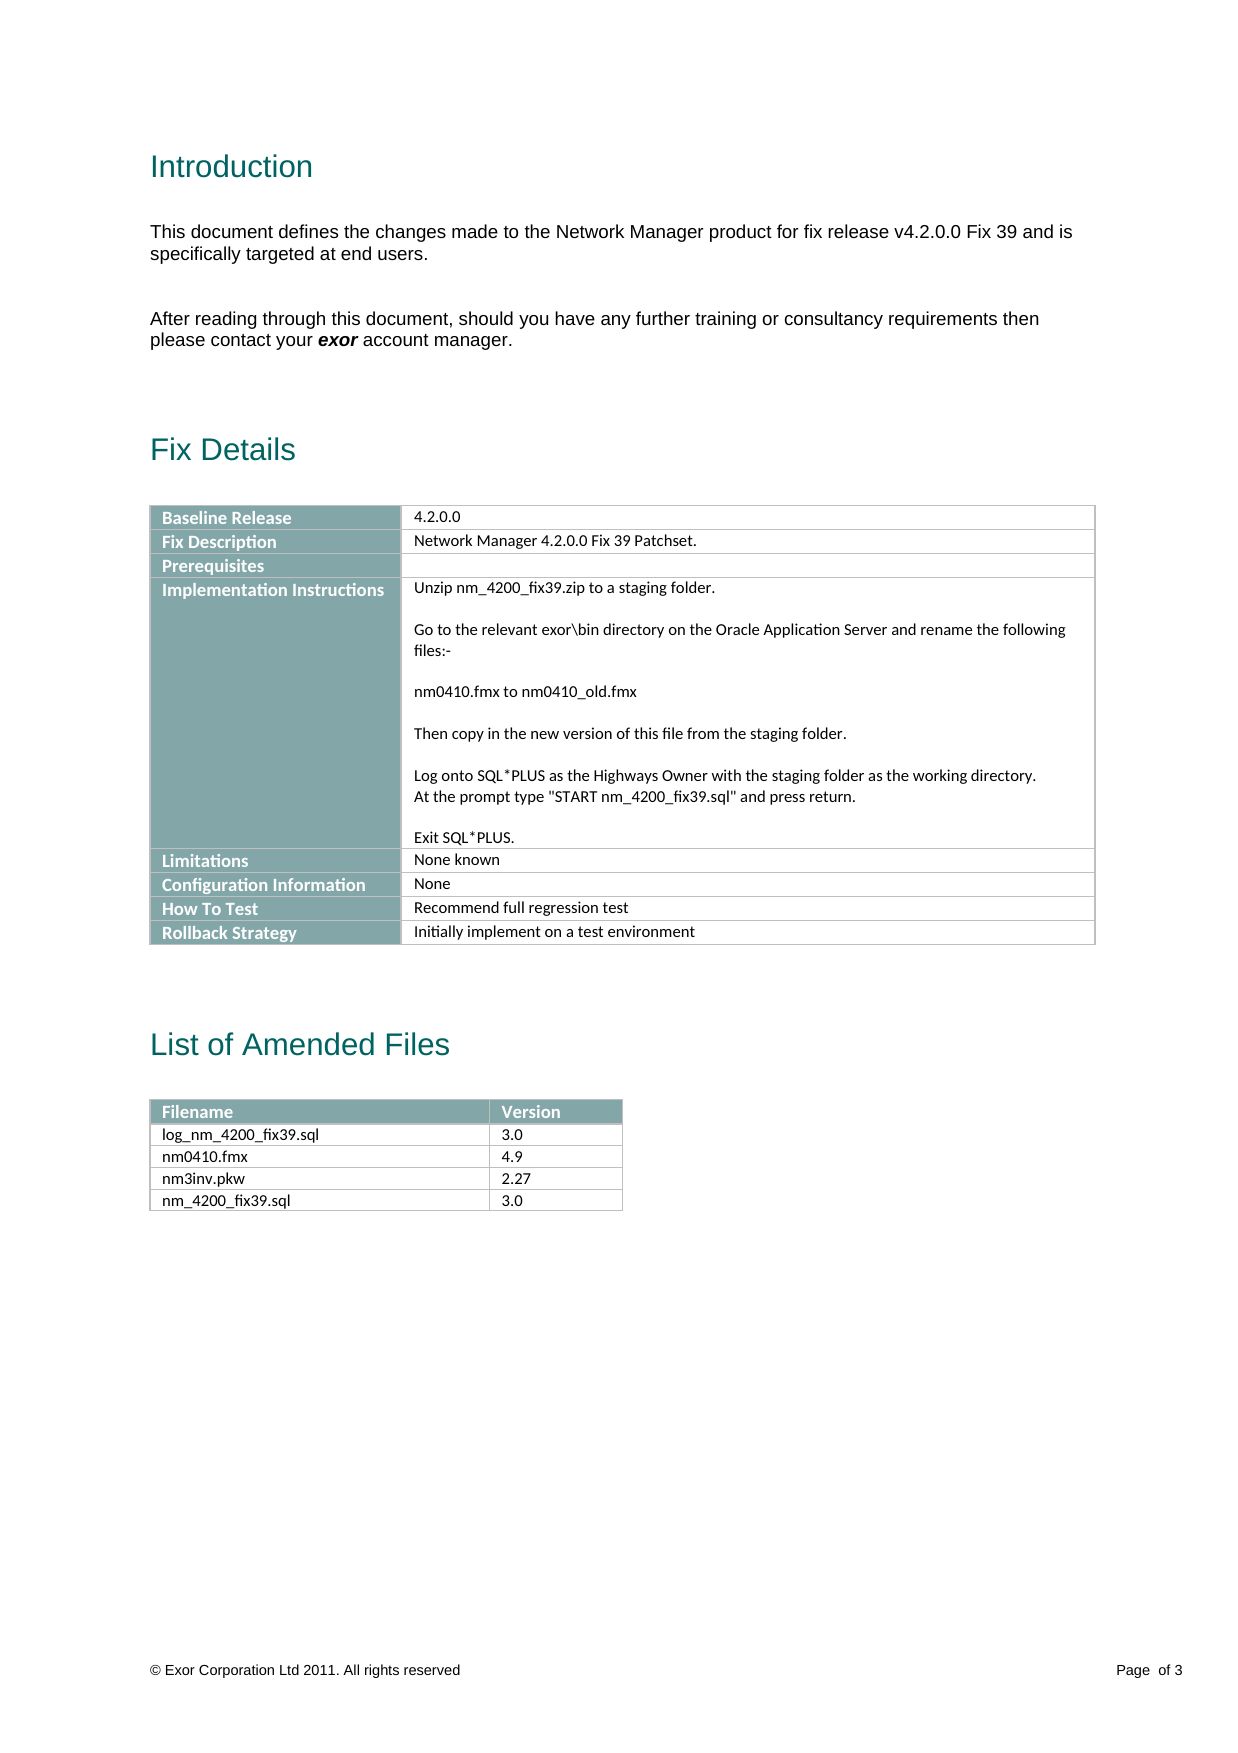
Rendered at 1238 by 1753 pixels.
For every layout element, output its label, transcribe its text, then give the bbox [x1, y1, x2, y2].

table_header Baseline Release [151, 506, 400, 529]
table_cell None [402, 873, 1094, 896]
table_cell nm3inv.pkw [151, 1168, 489, 1188]
text Introduction [150, 148, 1089, 184]
text This document defines the changes made to the Network Manager product for fix release v4.2.0.0 Fix 39 and is specifically targeted at end users. [150, 221, 1089, 264]
table_header 4.2.0.0 [402, 506, 1094, 529]
table_cell [402, 554, 1094, 577]
table_cell nm_4200_fix39.sql [151, 1190, 489, 1210]
table_header Filename [151, 1100, 489, 1123]
table_cell Rollback Strategy [151, 921, 400, 944]
text List of Amended Files [150, 1026, 1089, 1061]
table_cell Configuration Information [151, 873, 400, 896]
table_cell 3.0 [490, 1125, 622, 1145]
table_cell Limitations [151, 849, 400, 872]
table_cell Network Manager 4.2.0.0 Fix 39 Patchset. [402, 530, 1094, 553]
table_cell Prerequisites [151, 554, 400, 577]
table_cell Unzip nm_4200_fix39.zip to a staging folder. Go to the relevant exor\bin directory on the Oracle Application Server and rename the following files:- nm0410.fmx to nm0410_old.fmx Then copy in the new version of this file from the staging folder. Log onto SQL*PLUS as the Highways Owner with the staging folder as the working directory. At the prompt type "START nm_4200_fix39.sql" and press return. Exit SQL*PLUS. [402, 578, 1094, 848]
table_cell Recommend full regression test [402, 897, 1094, 920]
table_cell Implementation Instructions [151, 578, 400, 848]
table_cell 4.9 [490, 1146, 622, 1167]
table_cell 3.0 [490, 1190, 622, 1210]
table_cell nm0410.fmx [151, 1146, 489, 1167]
table_cell Fix Description [151, 530, 400, 553]
text After reading through this document, should you have any further training or consultancy requirements then please contact your exor account manager. [150, 308, 1089, 351]
table_cell None known [402, 849, 1094, 872]
table_cell 2.27 [490, 1168, 622, 1188]
text Fix Details [150, 431, 1089, 467]
table_cell log_nm_4200_fix39.sql [151, 1125, 489, 1145]
table_cell Initially implement on a test environment [402, 921, 1094, 944]
table_header Version [490, 1100, 622, 1123]
table_cell How To Test [151, 897, 400, 920]
